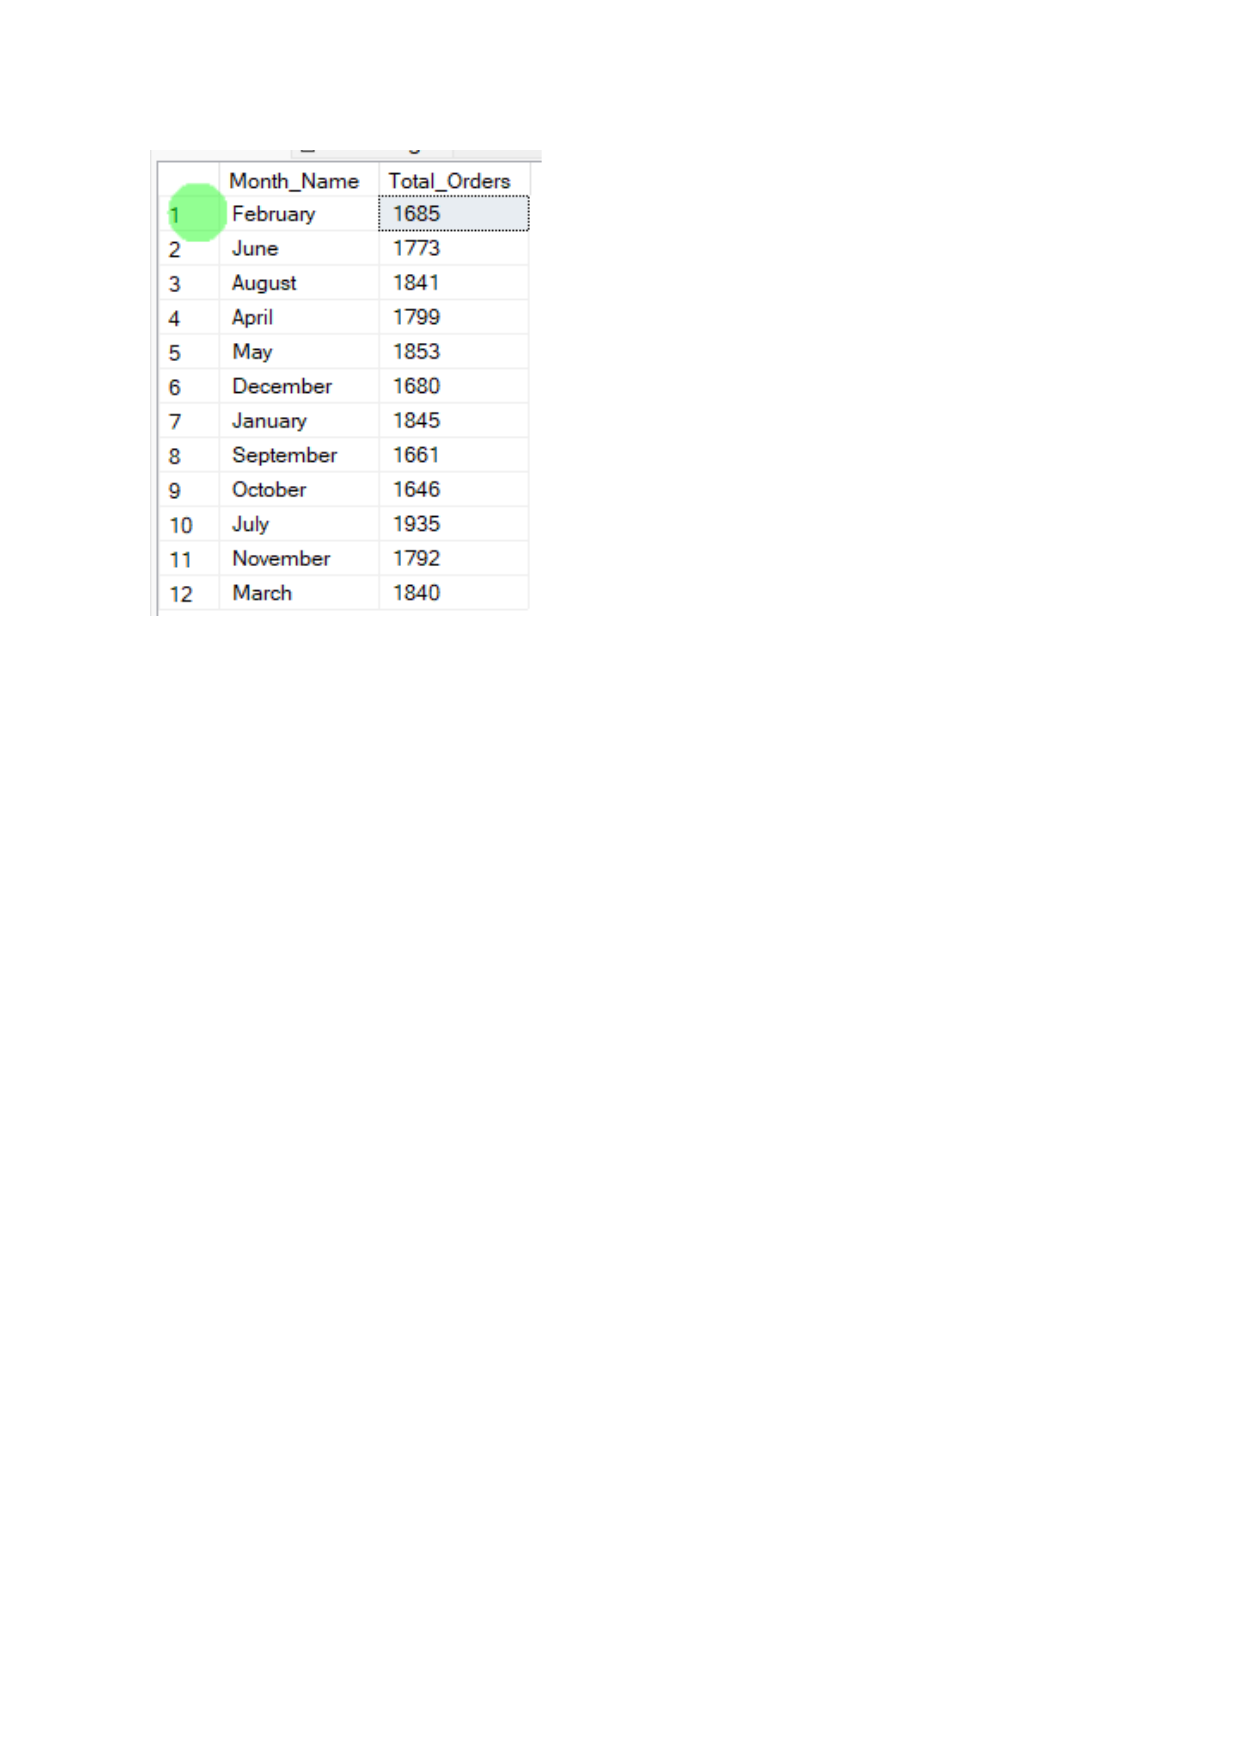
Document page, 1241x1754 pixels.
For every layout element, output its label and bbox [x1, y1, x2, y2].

picture [150, 150, 542, 616]
